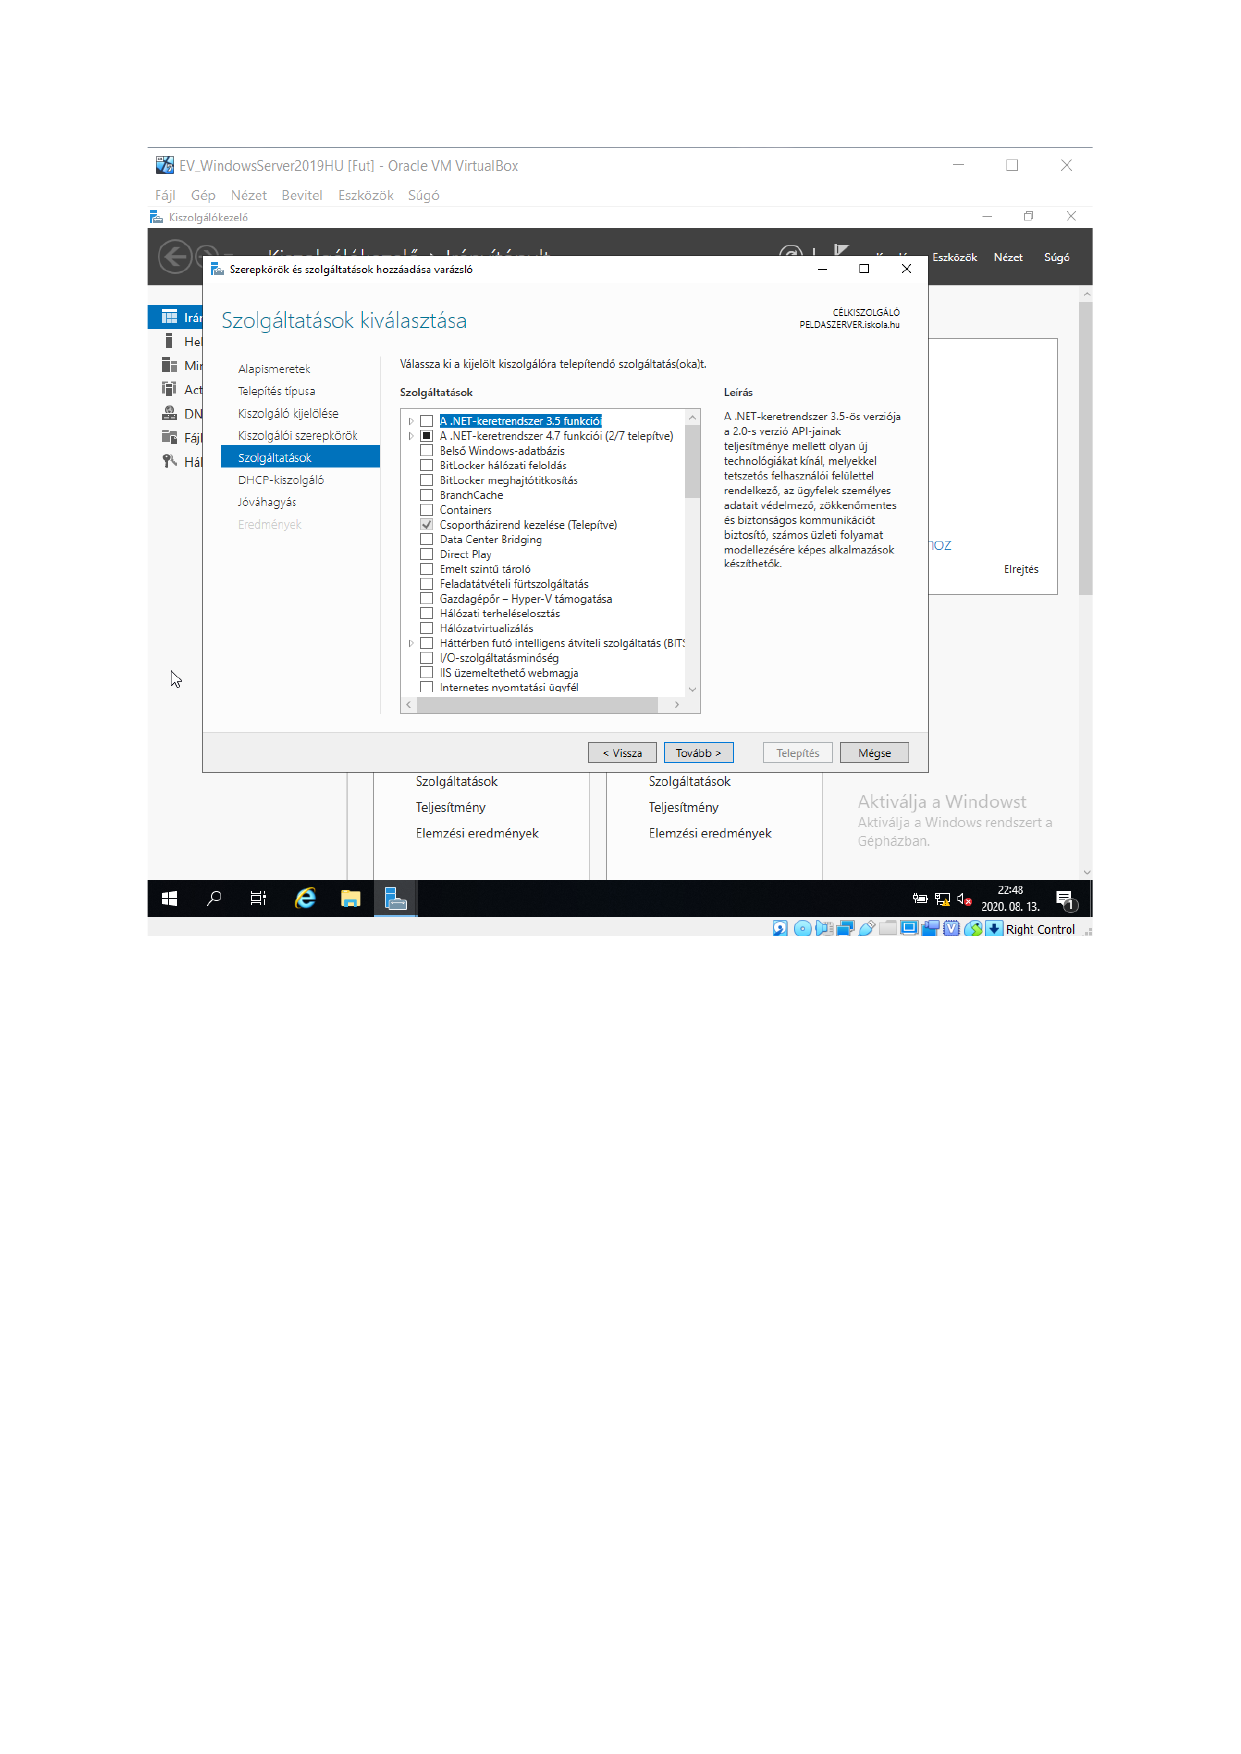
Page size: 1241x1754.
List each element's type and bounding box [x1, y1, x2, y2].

picture [147, 147, 1093, 936]
